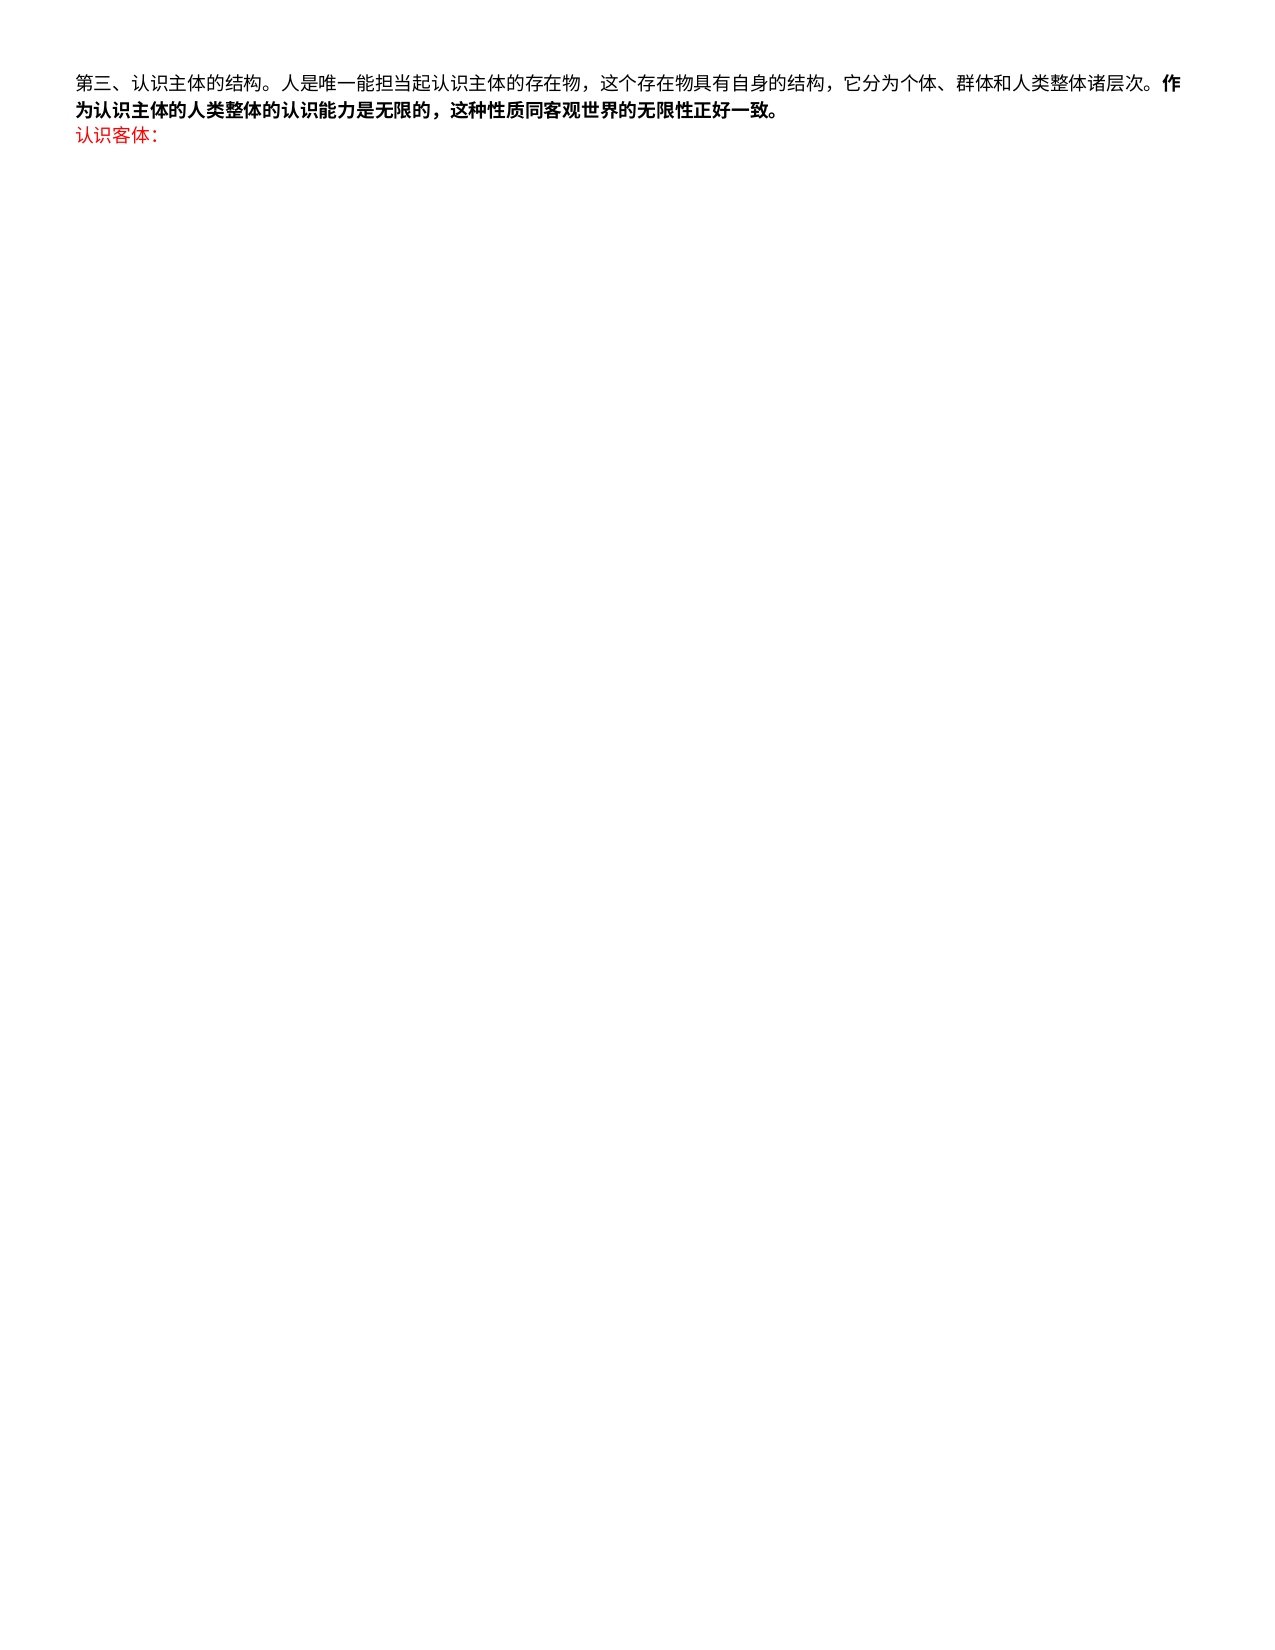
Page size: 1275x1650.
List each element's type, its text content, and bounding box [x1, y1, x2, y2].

text 第三、认识主体的结构。人是唯一能担当起认识主体的存在物，这个存在物具有自身的结构，它分为个体、群体和人类整体诸层次。作为认识主体的人类整体的认识能力是无限的，这种性质同客观世界的无限性正好一致。 [75, 69, 1182, 123]
text 认识客体： [75, 123, 1212, 147]
